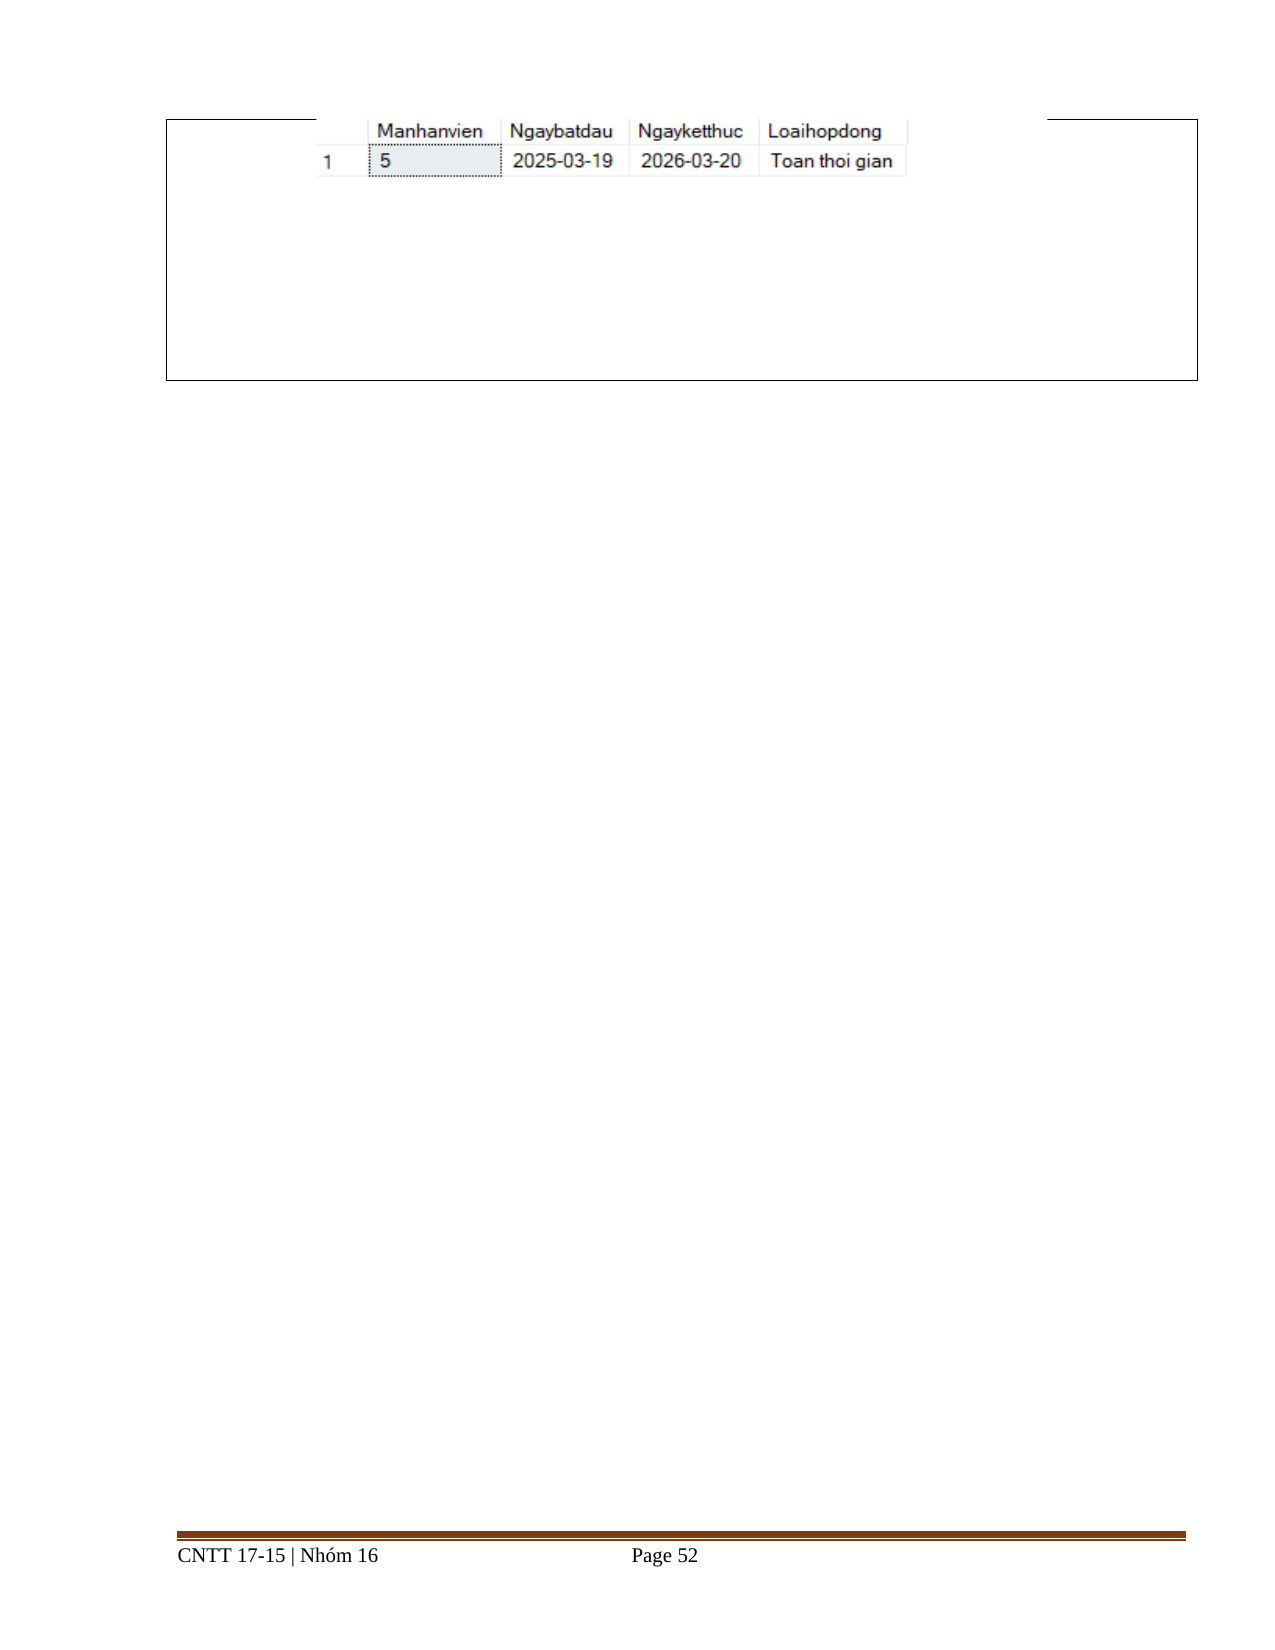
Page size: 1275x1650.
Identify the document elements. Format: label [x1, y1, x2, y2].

picture [316, 119, 1048, 353]
table_cell [167, 120, 1197, 380]
